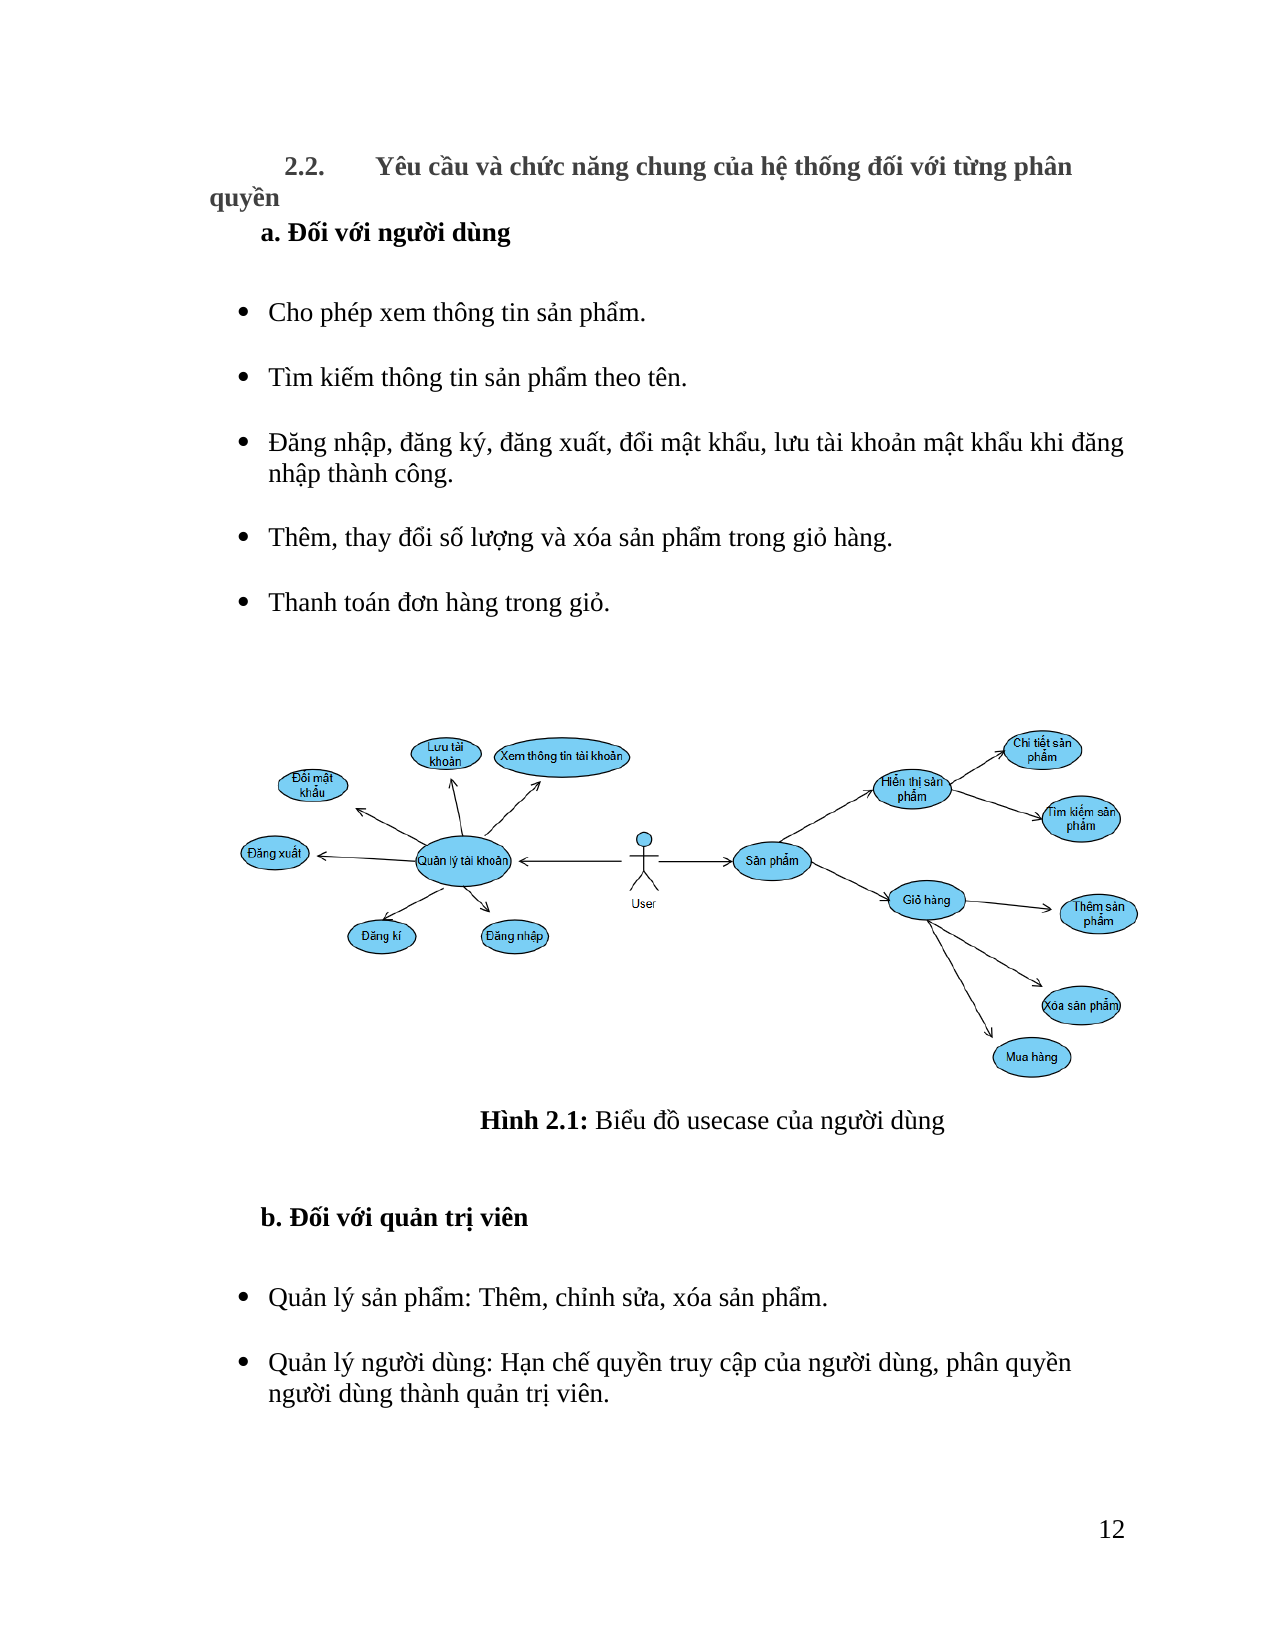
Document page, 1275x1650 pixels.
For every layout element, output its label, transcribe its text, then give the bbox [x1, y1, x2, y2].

list Thêm, thay đổi số lượng và xóa sản phẩm trong giỏ hàng. [239, 521, 1125, 553]
list Quản lý người dùng: Hạn chế quyền truy cập của người dùng, phân quyền người dùng thành quản trị viên. [239, 1346, 1125, 1408]
subtitle Yêu cầu và chức năng chung của hệ thống đối với từng phân quyền [209, 150, 1125, 212]
list Tìm kiếm thông tin sản phẩm theo tên. [239, 361, 1125, 392]
picture [225, 710, 1168, 1089]
list Quản lý sản phẩm: Thêm, chỉnh sửa, xóa sản phẩm. [239, 1281, 1125, 1313]
list Thanh toán đơn hàng trong giỏ. [239, 586, 1125, 617]
subtitle Đối với người dùng [225, 216, 1125, 248]
list Đăng nhập, đăng ký, đăng xuất, đổi mật khẩu, lưu tài khoản mật khẩu khi đăng nhập thành công. [239, 426, 1125, 488]
text Biểu đồ usecase của người dùng [225, 1104, 1125, 1135]
list Cho phép xem thông tin sản phẩm. [239, 296, 1125, 328]
subtitle Đối với quản trị viên [225, 1201, 1125, 1232]
